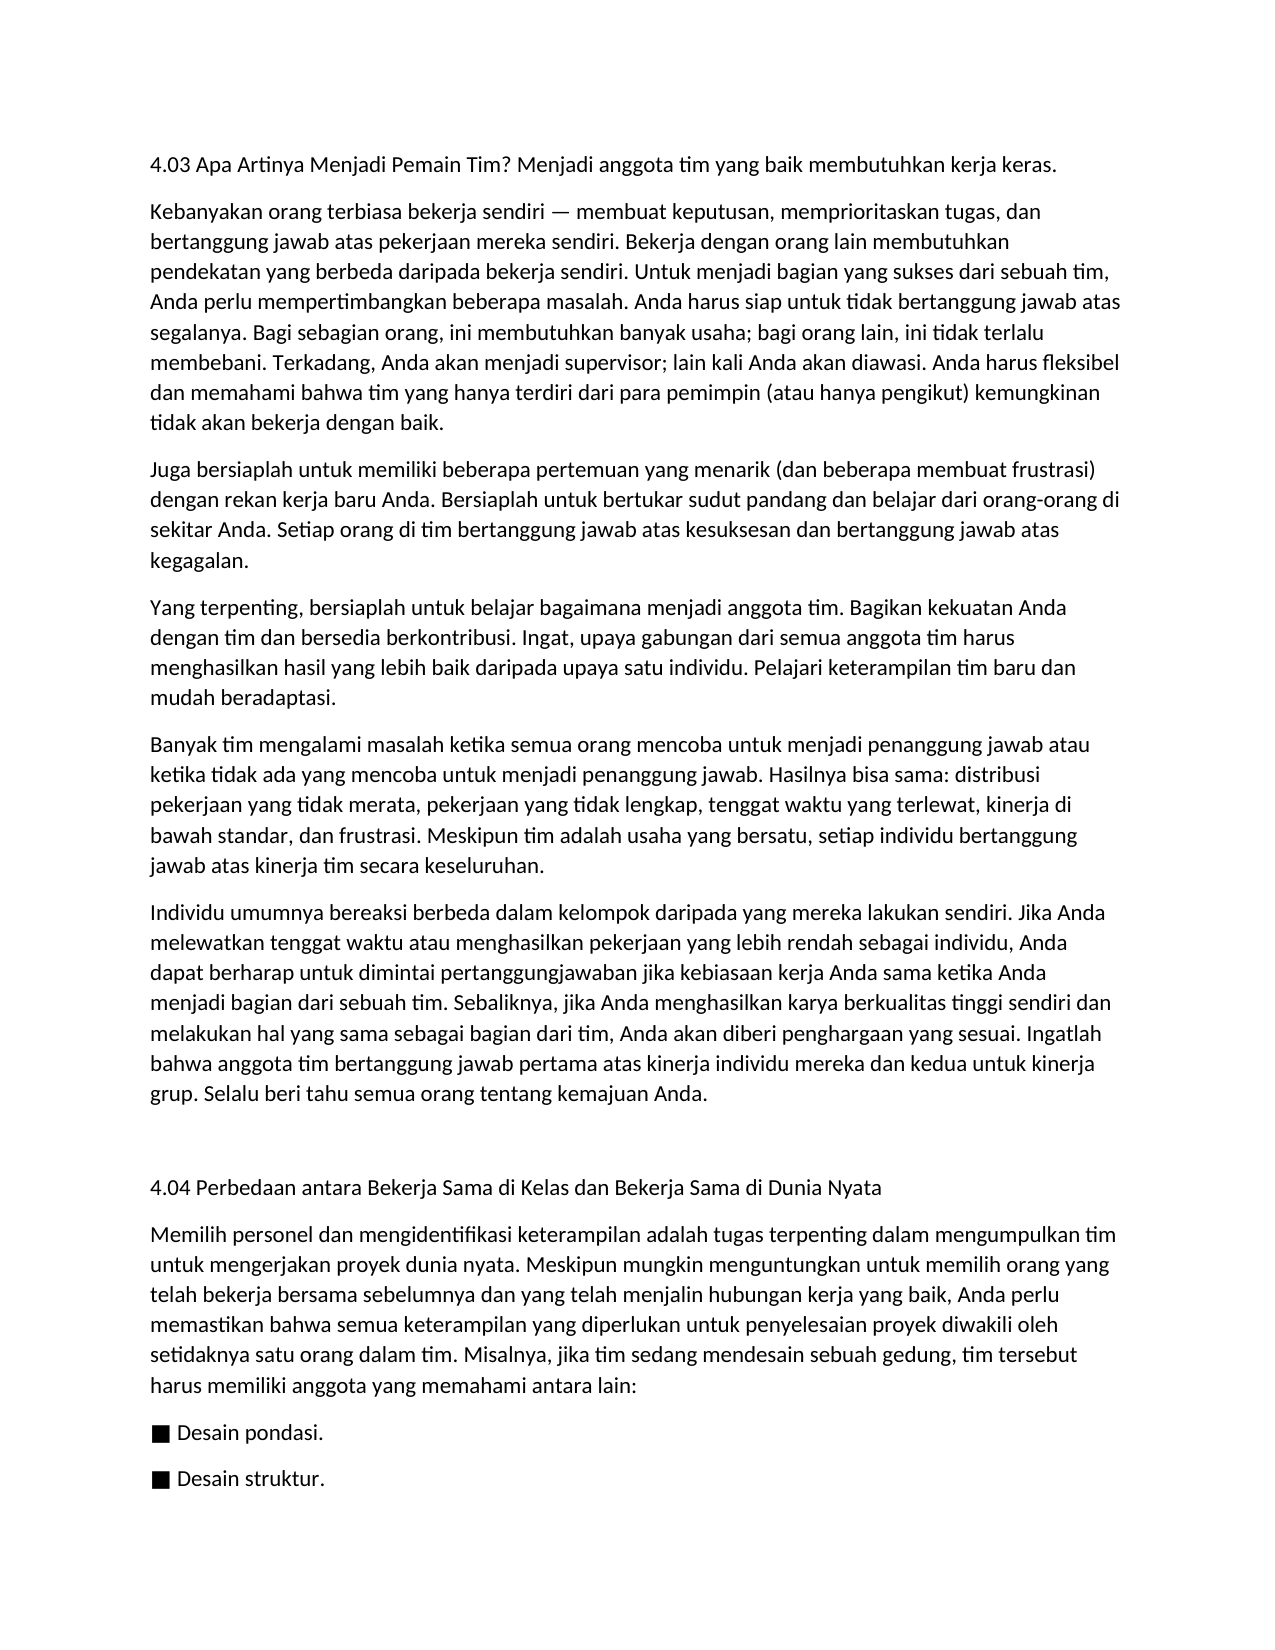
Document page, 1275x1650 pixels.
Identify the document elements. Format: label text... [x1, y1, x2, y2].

text Juga bersiaplah untuk memiliki beberapa pertemuan yang menarik (dan beberapa membuat frustrasi) dengan rekan kerja baru Anda. Bersiaplah untuk bertukar sudut pandang dan belajar dari orang-orang di sekitar Anda. Setiap orang di tim bertanggung jawab atas kesuksesan dan bertanggung jawab atas kegagalan. [150, 455, 1125, 574]
text Individu umumnya bereaksi berbeda dalam kelompok daripada yang mereka lakukan sendiri. Jika Anda melewatkan tenggat waktu atau menghasilkan pekerjaan yang lebih rendah sebagai individu, Anda dapat berharap untuk dimintai pertanggungjawaban jika kebiasaan kerja Anda sama ketika Anda menjadi bagian dari sebuah tim. Sebaliknya, jika Anda menghasilkan karya berkualitas tinggi sendiri dan melakukan hal yang sama sebagai bagian dari tim, Anda akan diberi penghargaan yang sesuai. Ingatlah bahwa anggota tim bertanggung jawab pertama atas kinerja individu mereka dan kedua untuk kinerja grup. Selalu beri tahu semua orang tentang kemajuan Anda. [150, 898, 1125, 1107]
text ■ Desain pondasi. [150, 1418, 1125, 1446]
text Memilih personel dan mengidentifikasi keterampilan adalah tugas terpenting dalam mengumpulkan tim untuk mengerjakan proyek dunia nyata. Meskipun mungkin menguntungkan untuk memilih orang yang telah bekerja bersama sebelumnya dan yang telah menjalin hubungan kerja yang baik, Anda perlu memastikan bahwa semua keterampilan yang diperlukan untuk penyelesaian proyek diwakili oleh setidaknya satu orang dalam tim. Misalnya, jika tim sedang mendesain sebuah gedung, tim tersebut harus memiliki anggota yang memahami antara lain: [150, 1220, 1125, 1399]
text 4.04 Perbedaan antara Bekerja Sama di Kelas dan Bekerja Sama di Dunia Nyata [150, 1173, 1125, 1201]
text Banyak tim mengalami masalah ketika semua orang mencoba untuk menjadi penanggung jawab atau ketika tidak ada yang mencoba untuk menjadi penanggung jawab. Hasilnya bisa sama: distribusi pekerjaan yang tidak merata, pekerjaan yang tidak lengkap, tenggat waktu yang terlewat, kinerja di bawah standar, dan frustrasi. Meskipun tim adalah usaha yang bersatu, setiap individu bertanggung jawab atas kinerja tim secara keseluruhan. [150, 730, 1125, 879]
text Yang terpenting, bersiaplah untuk belajar bagaimana menjadi anggota tim. Bagikan kekuatan Anda dengan tim dan bersedia berkontribusi. Ingat, upaya gabungan dari semua anggota tim harus menghasilkan hasil yang lebih baik daripada upaya satu individu. Pelajari keterampilan tim baru dan mudah beradaptasi. [150, 593, 1125, 711]
text Kebanyakan orang terbiasa bekerja sendiri — membuat keputusan, memprioritaskan tugas, dan bertanggung jawab atas pekerjaan mereka sendiri. Bekerja dengan orang lain membutuhkan pendekatan yang berbeda daripada bekerja sendiri. Untuk menjadi bagian yang sukses dari sebuah tim, Anda perlu mempertimbangkan beberapa masalah. Anda harus siap untuk tidak bertanggung jawab atas segalanya. Bagi sebagian orang, ini membutuhkan banyak usaha; bagi orang lain, ini tidak terlalu membebani. Terkadang, Anda akan menjadi supervisor; lain kali Anda akan diawasi. Anda harus fleksibel dan memahami bahwa tim yang hanya terdiri dari para pemimpin (atau hanya pengikut) kemungkinan tidak akan bekerja dengan baik. [150, 197, 1125, 436]
text ■ Desain struktur. [150, 1464, 1125, 1493]
text 4.03 Apa Artinya Menjadi Pemain Tim? Menjadi anggota tim yang baik membutuhkan kerja keras. [150, 150, 1125, 178]
